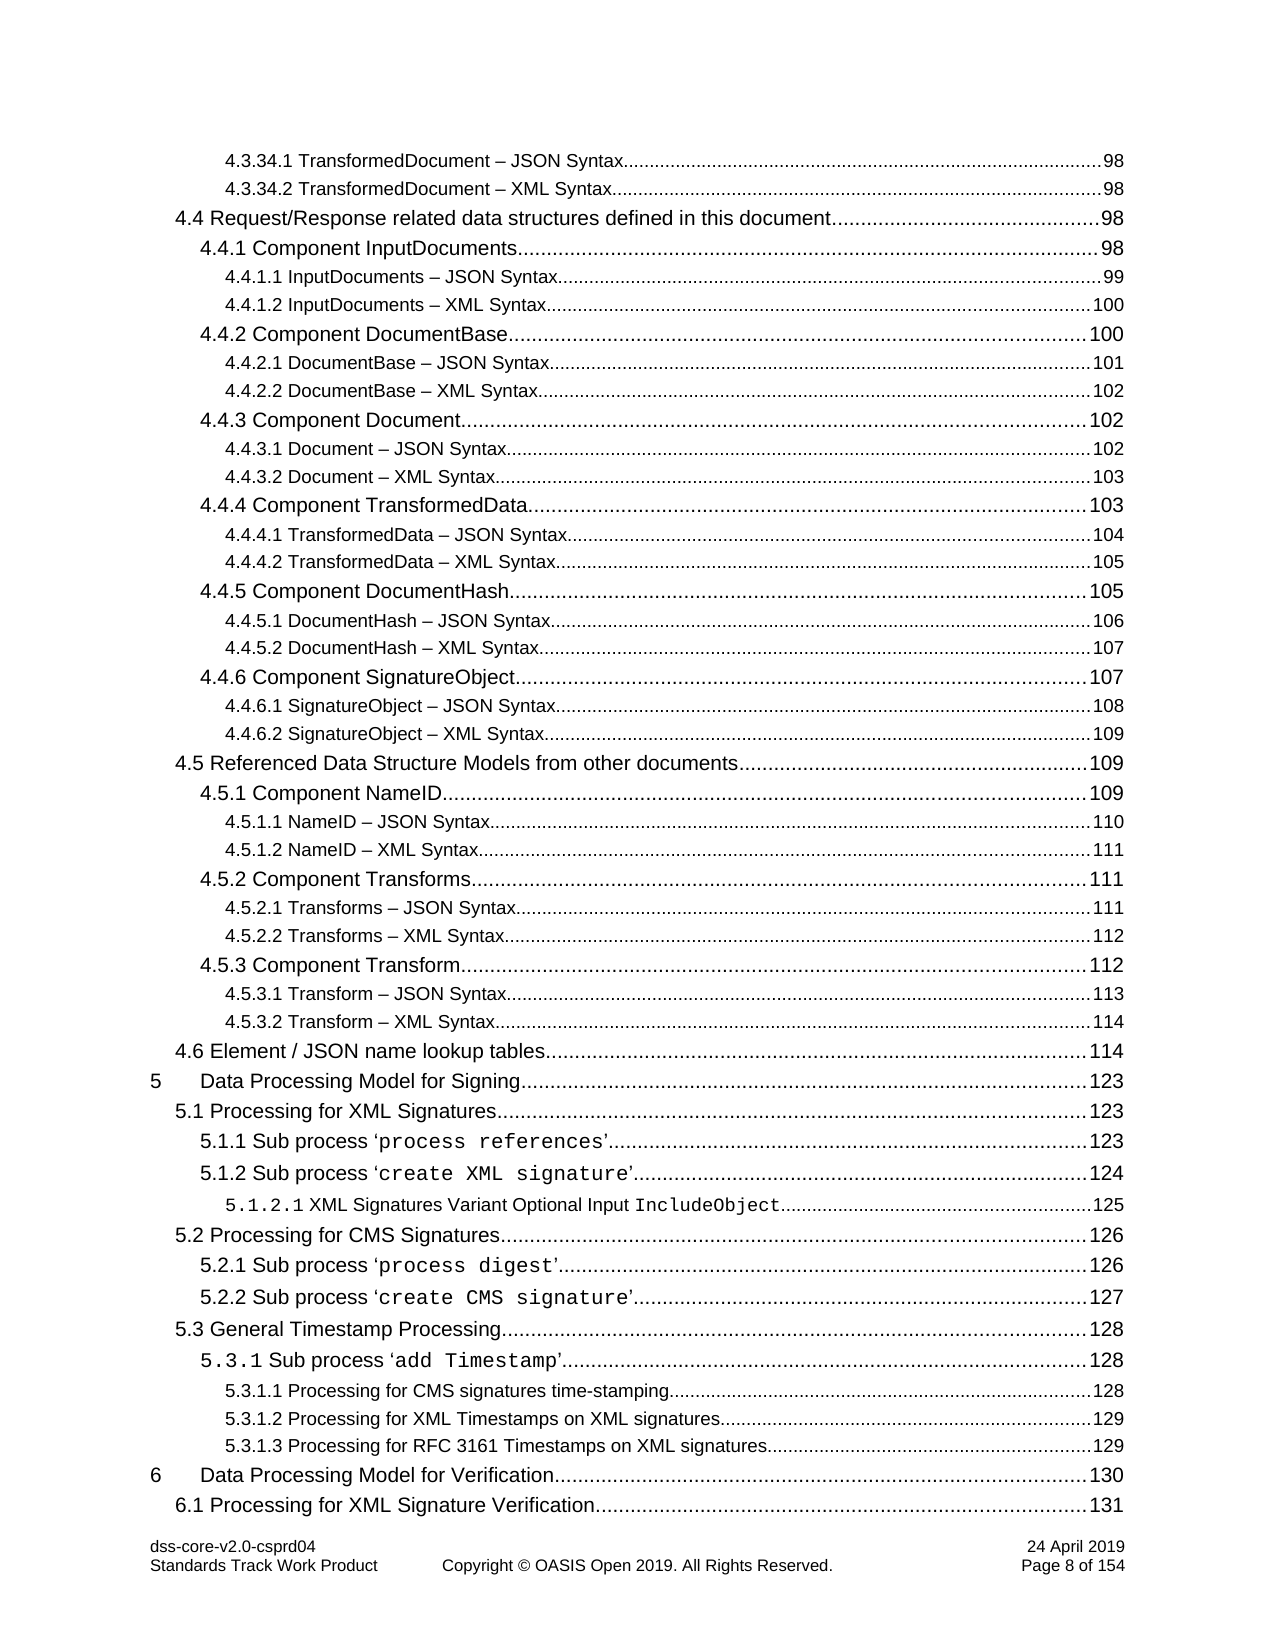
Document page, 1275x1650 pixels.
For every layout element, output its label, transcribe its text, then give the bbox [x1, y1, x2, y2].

text 4.4 Request/Response related data structures defined in this document 98 [175, 206, 1125, 229]
text 4.5.1 Component NameID 109 [200, 781, 1125, 805]
text 4.4.4.1 TransformedData – JSON Syntax 104 [225, 523, 1125, 545]
text 5.1.2 Sub process ‘create XML signature’ 124 [200, 1161, 1125, 1187]
text 4.5.3.2 Transform – XML Syntax 114 [225, 1011, 1125, 1032]
text 4.5.2.1 Transforms – JSON Syntax 111 [225, 897, 1125, 919]
text 4.5 Referenced Data Structure Models from other documents 109 [175, 751, 1125, 775]
text 4.4.2.1 DocumentBase – JSON Syntax 101 [225, 352, 1125, 373]
text 5 Data Processing Model for Signing 123 [150, 1069, 1125, 1093]
text 4.4.1.1 InputDocuments – JSON Syntax 99 [225, 266, 1125, 288]
text 4.4.5 Component DocumentHash 105 [200, 579, 1125, 603]
text 4.5.2 Component Transforms 111 [200, 867, 1125, 891]
text 5.3.1.1 Processing for CMS signatures time-stamping 128 [225, 1379, 1125, 1401]
text 4.4.5.2 DocumentHash – XML Syntax 107 [225, 637, 1125, 659]
text 4.3.34.2 TransformedDocument – XML Syntax 98 [225, 178, 1125, 199]
text 4.5.2.2 Transforms – XML Syntax 112 [225, 925, 1125, 946]
text 4.4.6.1 SignatureObject – JSON Syntax 108 [225, 695, 1125, 717]
text 4.4.3 Component Document 102 [200, 407, 1125, 431]
text 4.5.1.1 NameID – JSON Syntax 110 [225, 811, 1125, 833]
text 5.2.1 Sub process ‘process digest’ 126 [200, 1253, 1125, 1279]
text 6 Data Processing Model for Verification 130 [150, 1463, 1125, 1487]
text 4.4.3.1 Document – JSON Syntax 102 [225, 438, 1125, 459]
text 5.2 Processing for CMS Signatures 126 [175, 1223, 1125, 1247]
text 4.6 Element / JSON name lookup tables 114 [175, 1038, 1125, 1062]
text 4.4.6.2 SignatureObject – XML Syntax 109 [225, 723, 1125, 744]
text 4.4.1 Component InputDocuments 98 [200, 236, 1125, 260]
text 6.1 Processing for XML Signature Verification 131 [175, 1493, 1125, 1517]
text 5.3.1 Sub process ‘add Timestamp’ 128 [200, 1347, 1125, 1373]
text 5.3 General Timestamp Processing 128 [175, 1317, 1125, 1341]
text 4.4.6 Component SignatureObject 107 [200, 665, 1125, 689]
text 4.3.34.1 TransformedDocument – JSON Syntax 98 [225, 150, 1125, 172]
text 5.1.1 Sub process ‘process references’ 123 [200, 1129, 1125, 1155]
text 4.4.1.2 InputDocuments – XML Syntax 100 [225, 294, 1125, 315]
text 5.2.2 Sub process ‘create CMS signature’ 127 [200, 1285, 1125, 1311]
text 5.1 Processing for XML Signatures 123 [175, 1099, 1125, 1123]
text 4.4.2 Component DocumentBase 100 [200, 322, 1125, 346]
text 4.5.1.2 NameID – XML Syntax 111 [225, 839, 1125, 861]
text 4.4.3.2 Document – XML Syntax 103 [225, 466, 1125, 487]
text 4.4.4.2 TransformedData – XML Syntax 105 [225, 551, 1125, 573]
text 4.4.2.2 DocumentBase – XML Syntax 102 [225, 380, 1125, 401]
text 4.4.5.1 DocumentHash – JSON Syntax 106 [225, 609, 1125, 631]
text 4.5.3 Component Transform 112 [200, 953, 1125, 977]
text 5.3.1.3 Processing for RFC 3161 Timestamps on XML signatures 129 [225, 1435, 1125, 1457]
text 5.3.1.2 Processing for XML Timestamps on XML signatures 129 [225, 1407, 1125, 1429]
text 5.1.2.1 XML Signatures Variant Optional Input IncludeObject 125 [225, 1193, 1125, 1217]
text 4.4.4 Component TransformedData 103 [200, 493, 1125, 517]
text 4.5.3.1 Transform – JSON Syntax 113 [225, 983, 1125, 1004]
